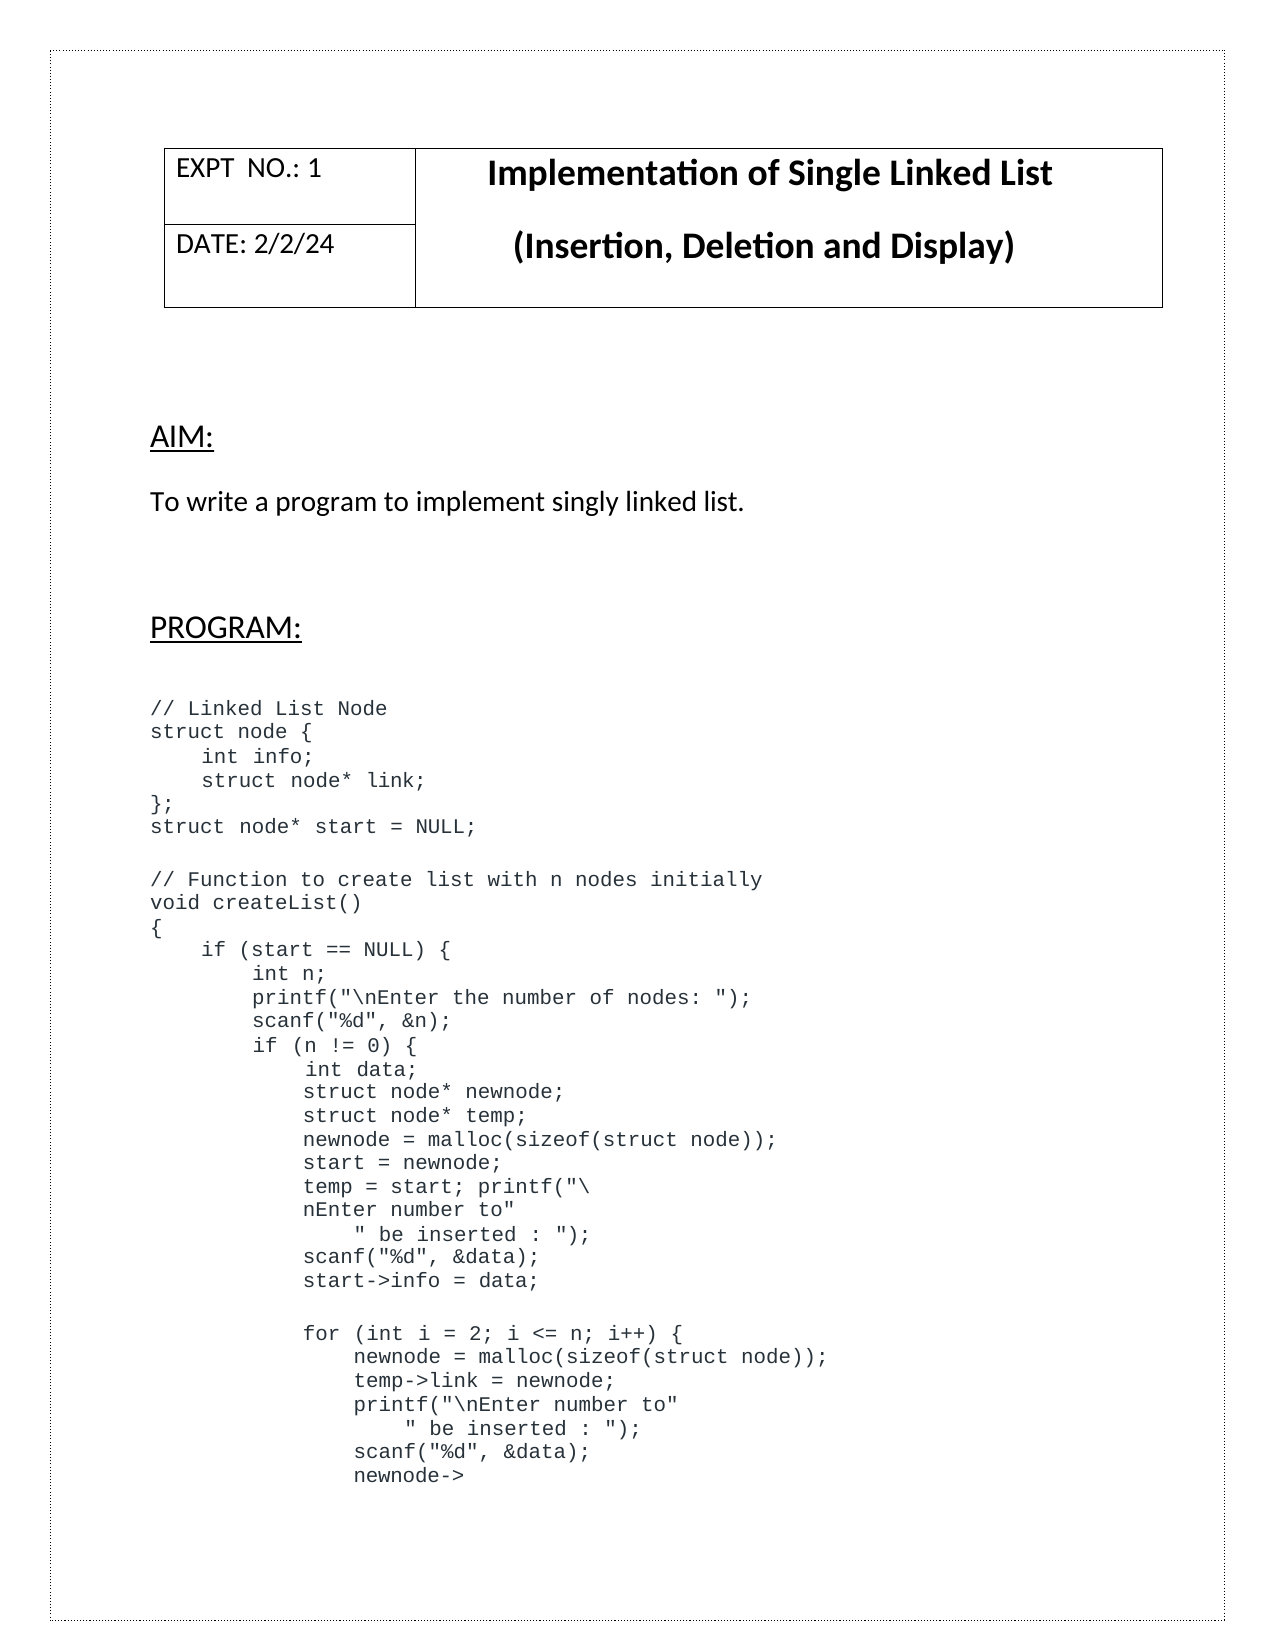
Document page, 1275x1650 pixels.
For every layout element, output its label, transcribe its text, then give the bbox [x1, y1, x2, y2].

text if (start == NULL) { int n; [201, 939, 459, 987]
text " be inserted : "); [353, 1223, 1187, 1246]
subtitle AIM: [150, 415, 1187, 456]
text int data; [123, 1058, 418, 1081]
text }; [150, 792, 1187, 816]
text { [150, 916, 1187, 939]
text printf("\nEnter the number of nodes: "); scanf("%d", &n); [252, 987, 786, 1034]
subtitle PROGRAM: [150, 606, 1187, 647]
text for (int i = 2; i <= n; i++) { [303, 1323, 1187, 1346]
text struct node* start = NULL; [150, 816, 1187, 839]
table_cell DATE: 2/2/24 [165, 225, 415, 307]
text // Function to create list with n nodes initially void createList() [150, 868, 786, 916]
text scanf("%d", &data); newnode-> [353, 1441, 595, 1488]
text struct node* newnode; struct node* temp; [303, 1081, 633, 1128]
text // Linked List Node struct node { [150, 697, 459, 745]
table_header EXPT NO.: 1 [165, 149, 415, 224]
text printf("\nEnter number to" " be inserted : "); [353, 1394, 684, 1441]
text To write a program to implement singly linked list. [150, 483, 1187, 518]
text newnode = malloc(sizeof(struct node)); temp->link = newnode; [353, 1347, 838, 1394]
text temp = start; printf("\nEnter number to" [303, 1176, 633, 1223]
text struct node* link; [201, 768, 1187, 792]
text if (n != 0) { [123, 1034, 418, 1058]
text scanf("%d", &data); start->info = data; [303, 1246, 544, 1294]
text int info; [201, 745, 1187, 768]
table_header Implementation of Single Linked List (Insertion, Deletion and Display) [416, 149, 1162, 307]
text newnode = malloc(sizeof(struct node)); start = newnode; [303, 1128, 786, 1176]
